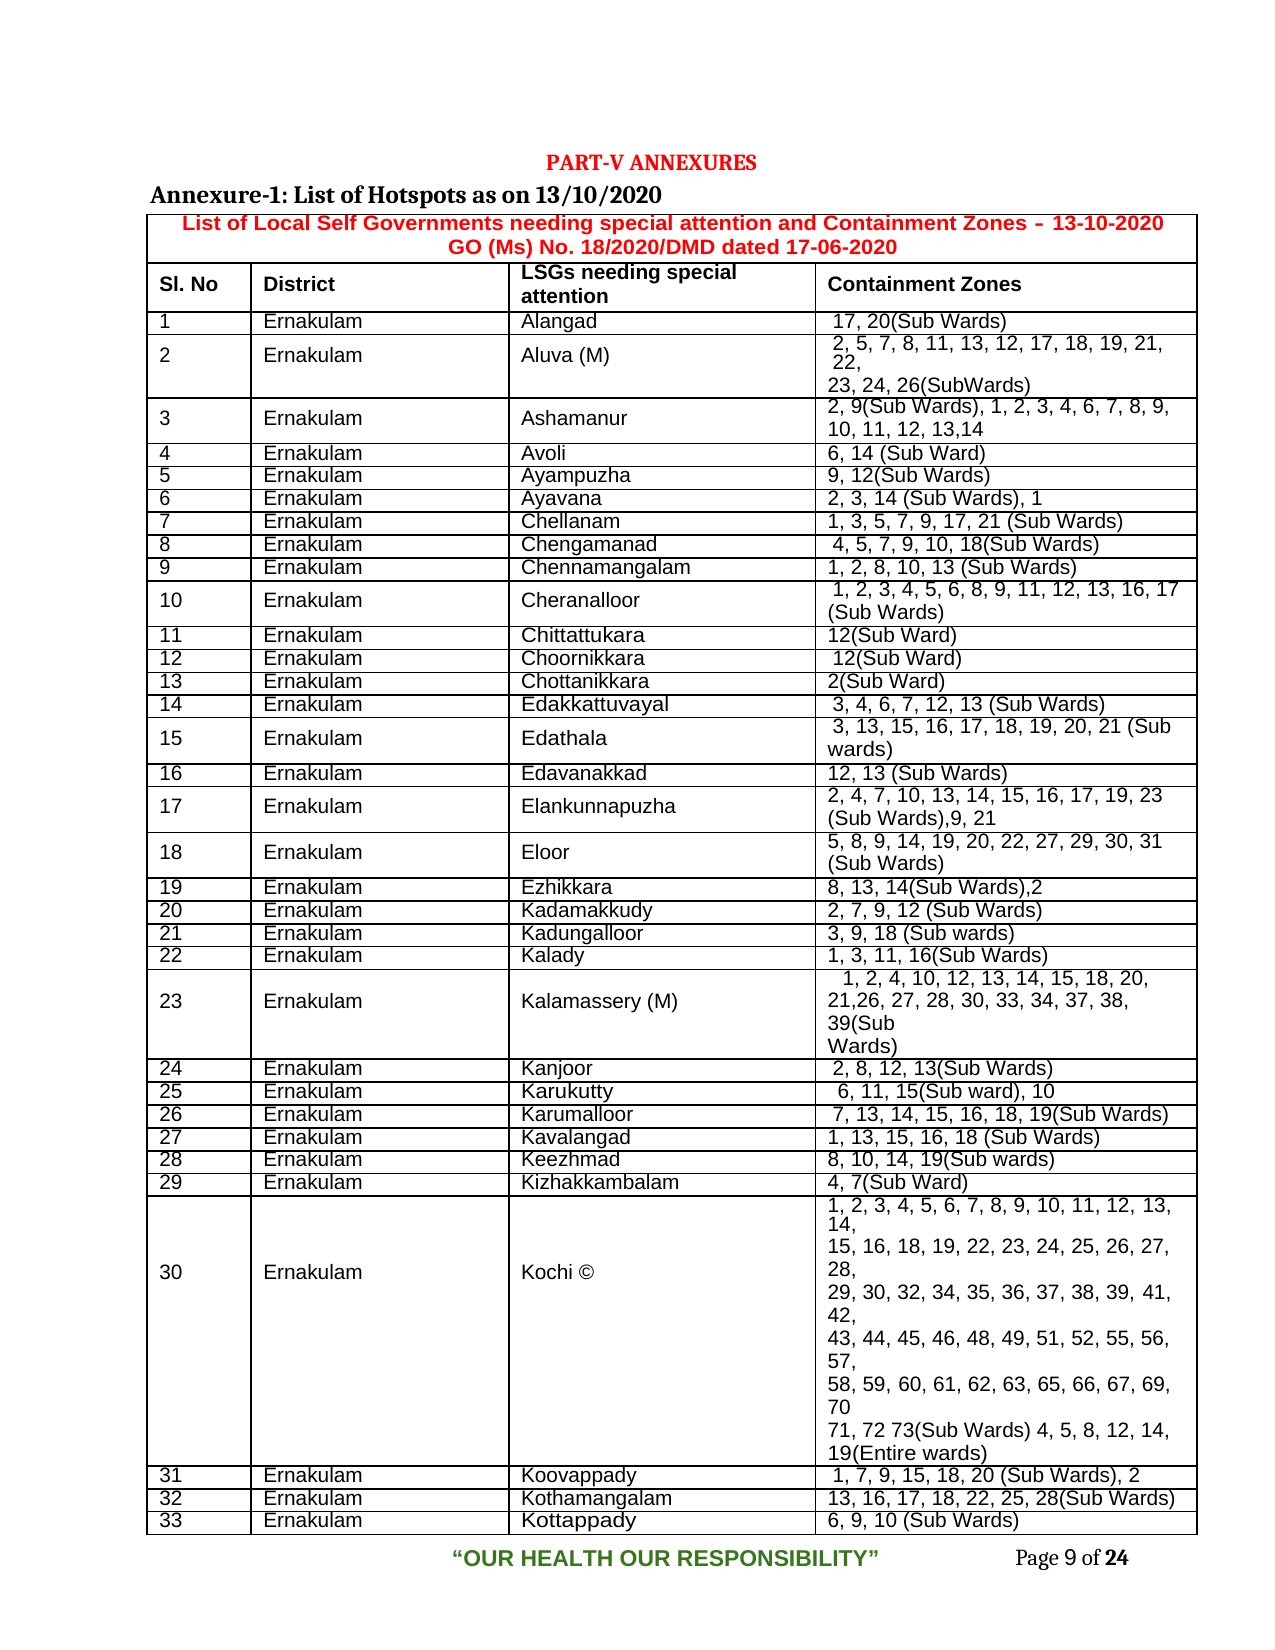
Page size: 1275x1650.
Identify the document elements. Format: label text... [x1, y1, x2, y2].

table_cell Ernakulam [252, 1129, 508, 1150]
table_cell 7, 13, 14, 15, 16, 18, 19(Sub Wards) [816, 1106, 1196, 1127]
table_cell Ernakulam [252, 970, 508, 1058]
table_cell Ernakulam [252, 650, 508, 671]
table_cell 6, 14 (Sub Ward) [816, 444, 1196, 466]
table_cell 3, 9, 18 (Sub wards) [816, 925, 1196, 946]
table_cell Ernakulam [252, 1197, 508, 1465]
table_cell Eloor [510, 833, 815, 877]
table_cell 33 [148, 1512, 250, 1534]
table_cell 32 [148, 1490, 250, 1511]
table_cell 8, 10, 14, 19(Sub wards) [816, 1152, 1196, 1172]
table_cell Ernakulam [252, 1083, 508, 1104]
table_cell Kadamakkudy [510, 902, 815, 923]
table_cell Chottanikkara [510, 673, 815, 694]
table_cell 6 [148, 490, 250, 511]
table_cell Ernakulam [252, 673, 508, 694]
table_cell 2, 4, 7, 10, 13, 14, 15, 16, 17, 19, 23 (Sub Wards),9, 21 [816, 787, 1196, 831]
table_cell Kottappady [510, 1512, 815, 1534]
table_cell Sl. No [148, 264, 250, 311]
table_cell Ernakulam [252, 335, 508, 397]
table_cell Karukutty [510, 1083, 815, 1104]
table_cell 9 [148, 559, 250, 580]
table_cell Ezhikkara [510, 879, 815, 900]
table_cell 1, 3, 5, 7, 9, 17, 21 (Sub Wards) [816, 513, 1196, 534]
table_cell District [252, 264, 508, 311]
table_cell Ernakulam [252, 513, 508, 534]
table_cell Kadungalloor [510, 925, 815, 946]
table_cell Ernakulam [252, 1060, 508, 1081]
table_cell Elankunnapuzha [510, 787, 815, 831]
table_cell 13, 16, 17, 18, 22, 25, 28(Sub Wards) [816, 1490, 1196, 1511]
text Annexure-1: List of Hotspots as on 13/10/2020 [150, 181, 1212, 209]
table_cell Aluva (M) [510, 335, 815, 397]
table_cell Chittattukara [510, 627, 815, 648]
table_cell Ernakulam [252, 947, 508, 969]
table_cell Cheranalloor [510, 582, 815, 626]
table_cell Alangad [510, 313, 815, 334]
table_cell Chennamangalam [510, 559, 815, 580]
table_cell 10 [148, 582, 250, 626]
table_cell 5 [148, 467, 250, 488]
table_cell 6, 11, 15(Sub ward), 10 [816, 1083, 1196, 1104]
table_cell Ayampuzha [510, 467, 815, 488]
table_cell 29 [148, 1174, 250, 1195]
table_cell 1 [148, 313, 250, 334]
table_cell Ernakulam [252, 490, 508, 511]
table_cell Ernakulam [252, 1467, 508, 1488]
table_cell 3, 13, 15, 16, 17, 18, 19, 20, 21 (Sub wards) [816, 718, 1196, 763]
table_cell 8 [148, 536, 250, 557]
table_cell Chengamanad [510, 536, 815, 557]
table_cell Containment Zones [816, 264, 1196, 311]
table_cell Edavanakkad [510, 765, 815, 786]
table_cell Koovappady [510, 1467, 815, 1488]
table_cell 18 [148, 833, 250, 877]
table_cell 2 [148, 335, 250, 397]
table_cell Ernakulam [252, 627, 508, 648]
table_cell 25 [148, 1083, 250, 1104]
table_cell 11 [148, 627, 250, 648]
table_cell Ernakulam [252, 444, 508, 466]
table_cell Ashamanur [510, 399, 815, 443]
table_cell 3, 4, 6, 7, 12, 13 (Sub Wards) [816, 696, 1196, 717]
table_cell Ernakulam [252, 467, 508, 488]
table_cell 7 [148, 513, 250, 534]
table_cell 1, 3, 11, 16(Sub Wards) [816, 947, 1196, 969]
table_cell 2, 7, 9, 12 (Sub Wards) [816, 902, 1196, 923]
table_cell Karumalloor [510, 1106, 815, 1127]
table_cell 1, 2, 3, 4, 5, 6, 8, 9, 11, 12, 13, 16, 17 (Sub Wards) [816, 582, 1196, 626]
table_cell Kochi © [510, 1197, 815, 1465]
table_cell 1, 2, 8, 10, 13 (Sub Wards) [816, 559, 1196, 580]
table_cell 12 [148, 650, 250, 671]
table_cell Kizhakkambalam [510, 1174, 815, 1195]
table_cell 13 [148, 673, 250, 694]
table_cell 14 [148, 696, 250, 717]
table_cell Avoli [510, 444, 815, 466]
table_cell 19 [148, 879, 250, 900]
table_cell Ernakulam [252, 399, 508, 443]
table_cell 12, 13 (Sub Wards) [816, 765, 1196, 786]
table_cell Ayavana [510, 490, 815, 511]
table_cell 4, 7(Sub Ward) [816, 1174, 1196, 1195]
table_cell Ernakulam [252, 313, 508, 334]
table_cell 2(Sub Ward) [816, 673, 1196, 694]
table_cell Ernakulam [252, 902, 508, 923]
table_cell 16 [148, 765, 250, 786]
table_cell Ernakulam [252, 765, 508, 786]
table_cell 2, 9(Sub Wards), 1, 2, 3, 4, 6, 7, 8, 9, 10, 11, 12, 13,14 [816, 399, 1196, 443]
table_cell 28 [148, 1152, 250, 1172]
table_cell 1, 2, 4, 10, 12, 13, 14, 15, 18, 20, 21,26, 27, 28, 30, 33, 34, 37, 38, 39(Sub Wards) [816, 970, 1196, 1058]
table_cell 26 [148, 1106, 250, 1127]
table_cell Ernakulam [252, 879, 508, 900]
table_cell Ernakulam [252, 1174, 508, 1195]
table_cell 2, 5, 7, 8, 11, 13, 12, 17, 18, 19, 21, 22, 23, 24, 26(SubWards) [816, 335, 1196, 397]
table_cell Ernakulam [252, 787, 508, 831]
table_cell Edakkattuvayal [510, 696, 815, 717]
table_cell Ernakulam [252, 536, 508, 557]
table_cell 4, 5, 7, 9, 10, 18(Sub Wards) [816, 536, 1196, 557]
table_cell 12(Sub Ward) [816, 627, 1196, 648]
table_cell 5, 8, 9, 14, 19, 20, 22, 27, 29, 30, 31 (Sub Wards) [816, 833, 1196, 877]
table_cell Ernakulam [252, 718, 508, 763]
table_cell Ernakulam [252, 925, 508, 946]
table_cell Kavalangad [510, 1129, 815, 1150]
table_cell 3 [148, 399, 250, 443]
table_cell 15 [148, 718, 250, 763]
table_cell LSGs needing special attention [510, 264, 815, 311]
table_cell 12(Sub Ward) [816, 650, 1196, 671]
table_cell 24 [148, 1060, 250, 1081]
table_cell 6, 9, 10 (Sub Wards) [816, 1512, 1196, 1534]
table_cell Ernakulam [252, 696, 508, 717]
table_cell 2, 3, 14 (Sub Wards), 1 [816, 490, 1196, 511]
table_cell Keezhmad [510, 1152, 815, 1172]
table_cell Ernakulam [252, 833, 508, 877]
table_cell 1, 7, 9, 15, 18, 20 (Sub Wards), 2 [816, 1467, 1196, 1488]
table_cell Ernakulam [252, 1490, 508, 1511]
table_header List of Local Self Governments needing special attention and Containment Zones - 13-10-2020 GO (Ms) No. 18/2020/DMD dated 17-06-2020 [148, 215, 1196, 262]
table_cell 9, 12(Sub Wards) [816, 467, 1196, 488]
table_cell 27 [148, 1129, 250, 1150]
table_cell 17 [148, 787, 250, 831]
table_cell Ernakulam [252, 1152, 508, 1172]
table_cell Chellanam [510, 513, 815, 534]
table_cell 4 [148, 444, 250, 466]
table_cell 22 [148, 947, 250, 969]
table_cell 23 [148, 970, 250, 1058]
table_cell 17, 20(Sub Wards) [816, 313, 1196, 334]
table_cell 20 [148, 902, 250, 923]
table_cell 31 [148, 1467, 250, 1488]
table_cell Kalady [510, 947, 815, 969]
table_cell Edathala [510, 718, 815, 763]
table_cell 1, 13, 15, 16, 18 (Sub Wards) [816, 1129, 1196, 1150]
table_cell Ernakulam [252, 1106, 508, 1127]
table_cell Kalamassery (M) [510, 970, 815, 1058]
table_cell Ernakulam [252, 1512, 508, 1534]
table_cell 21 [148, 925, 250, 946]
table_cell 8, 13, 14(Sub Wards),2 [816, 879, 1196, 900]
table_cell 30 [148, 1197, 250, 1465]
table_cell 1, 2, 3, 4, 5, 6, 7, 8, 9, 10, 11, 12, 13, 14, 15, 16, 18, 19, 22, 23, 24, 25, 26, 27, 28, 29, 30, 32, 34, 35, 36, 37, 38, 39, 41, 42, 43, 44, 45, 46, 48, 49, 51, 52, 55, 56, 57, 58, 59, 60, 61, 62, 63, 65, 66, 67, 69, 70 71, 72 73(Sub Wards) 4, 5, 8, 12, 14, 19(Entire wards) [816, 1197, 1196, 1465]
table_cell Choornikkara [510, 650, 815, 671]
table_cell Kothamangalam [510, 1490, 815, 1511]
table_cell 2, 8, 12, 13(Sub Wards) [816, 1060, 1196, 1081]
text PART-V ANNEXURES [521, 150, 782, 177]
table_cell Ernakulam [252, 582, 508, 626]
table_cell Kanjoor [510, 1060, 815, 1081]
table_cell Ernakulam [252, 559, 508, 580]
